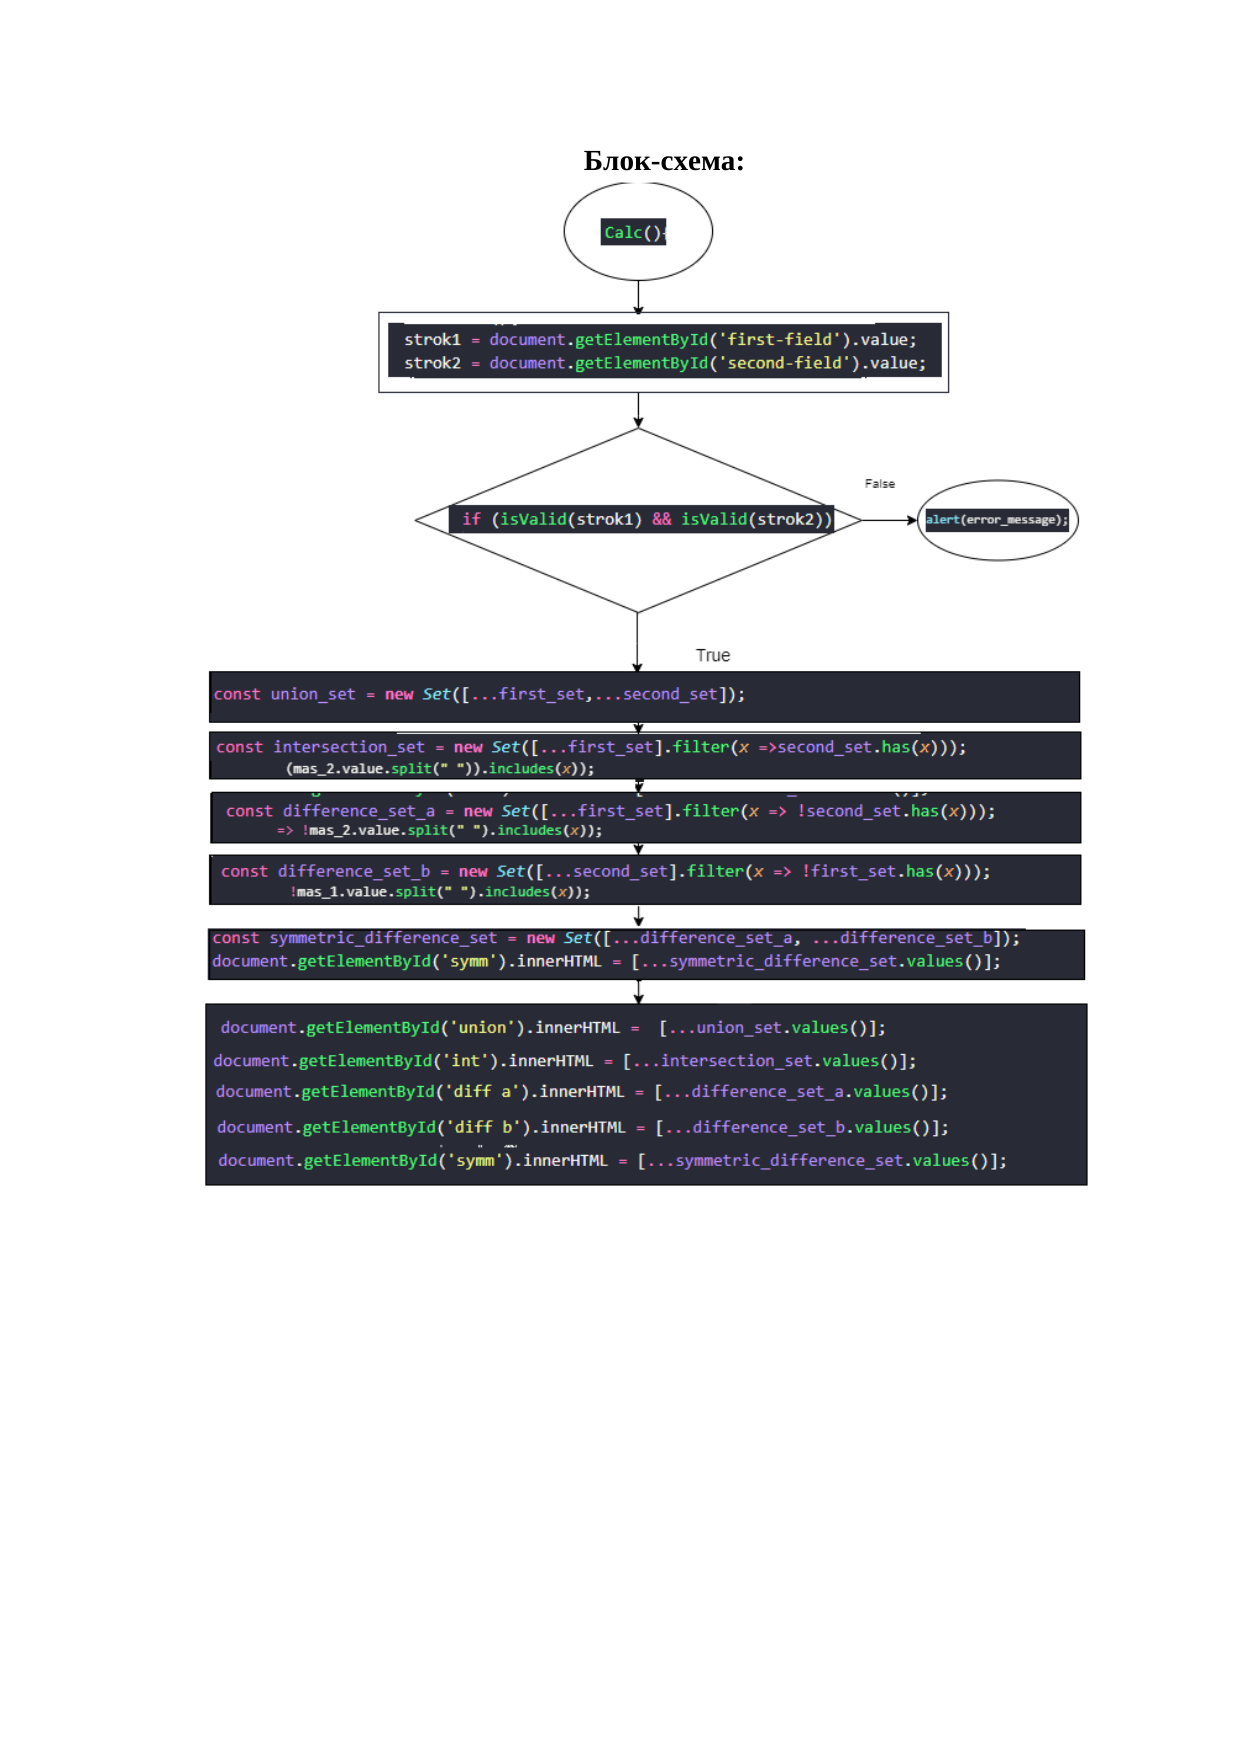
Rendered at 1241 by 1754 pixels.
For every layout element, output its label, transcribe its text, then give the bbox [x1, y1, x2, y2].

subtitle Блок-схема: [177, 143, 1152, 177]
picture [177, 179, 1152, 1214]
